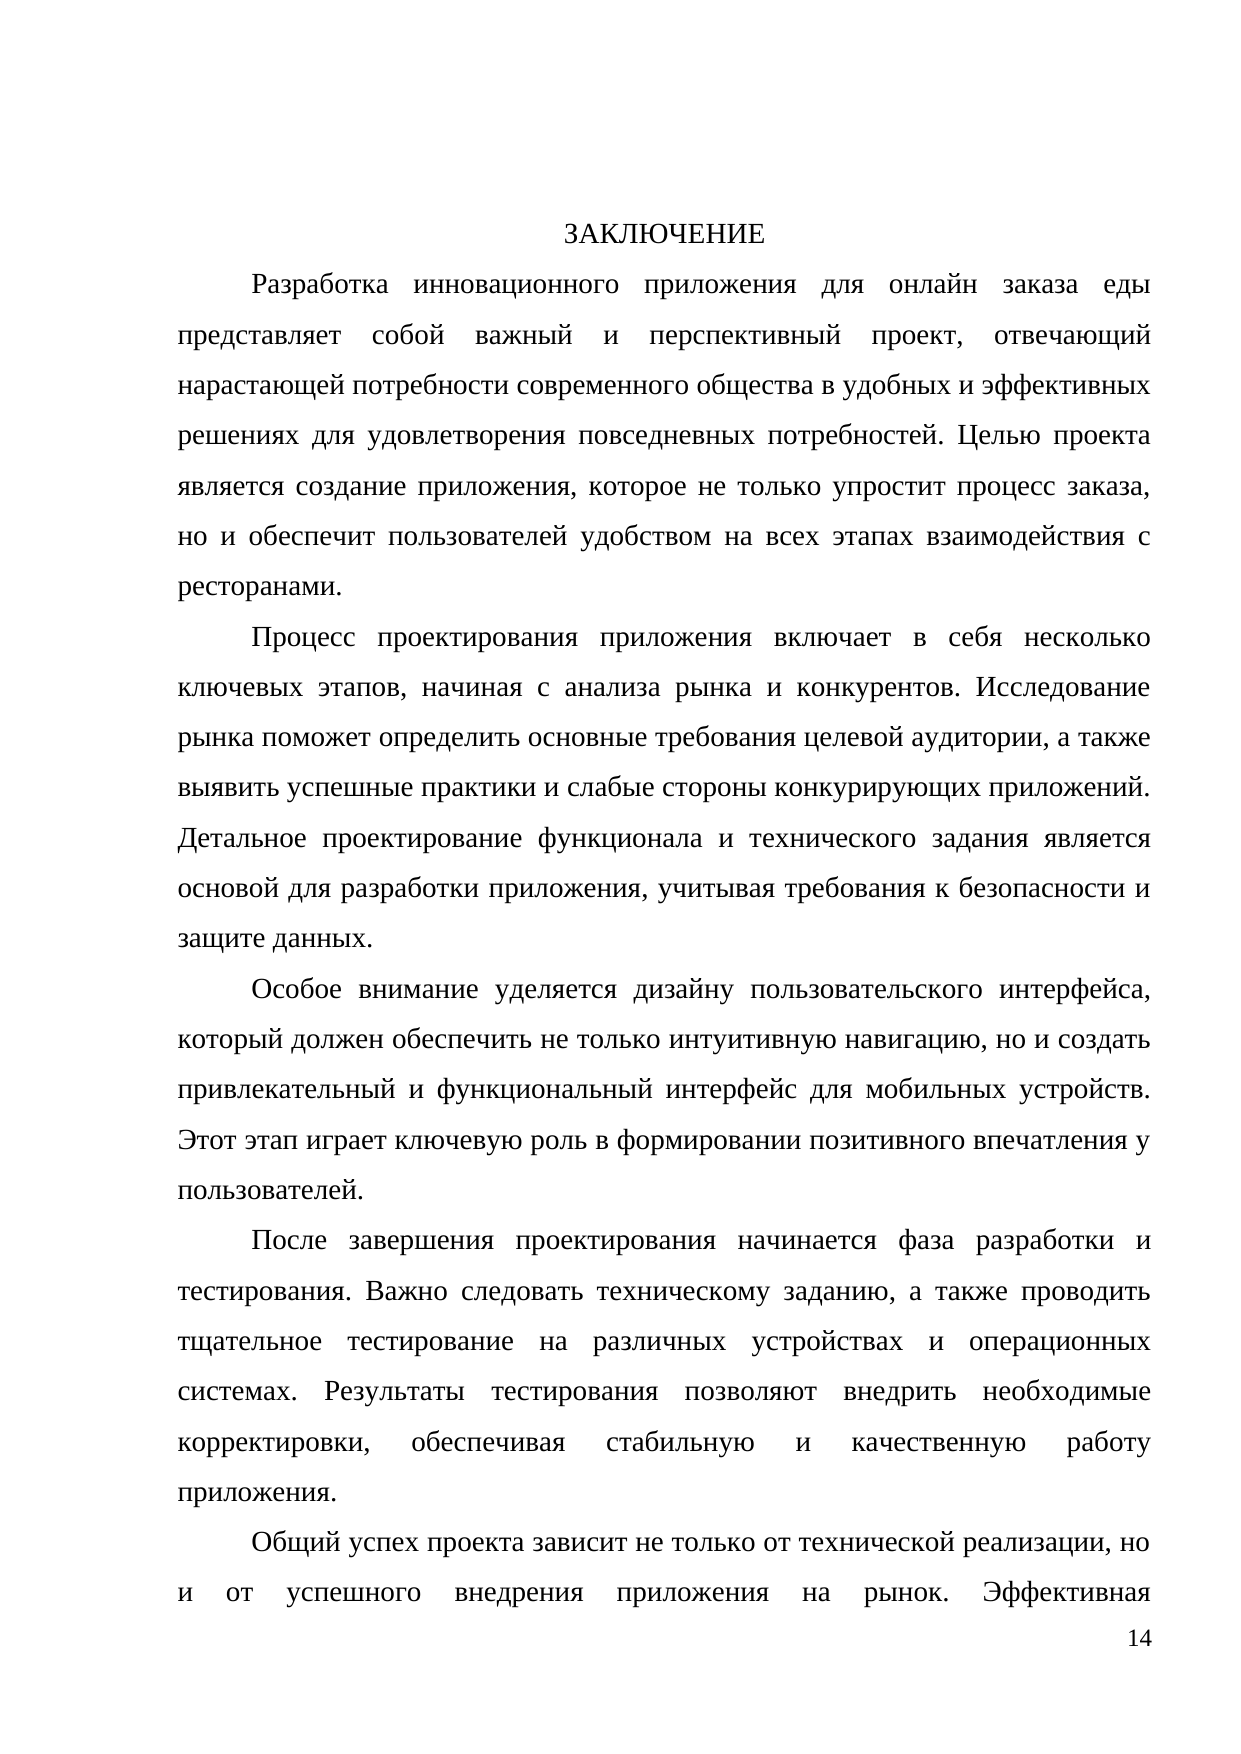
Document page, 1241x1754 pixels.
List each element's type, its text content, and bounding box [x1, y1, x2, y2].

text Разработка инновационного приложения для онлайн заказа еды представляет собой важный и перспективный проект, отвечающий нарастающей потребности современного общества в удобных и эффективных решениях для удовлетворения повседневных потребностей. Целью проекта является создание приложения, которое не только упростит процесс заказа, но и обеспечит пользователей удобством на всех этапах взаимодействия с ресторанами. [177, 266, 1152, 602]
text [177, 1524, 1152, 1608]
text Особое внимание уделяется дизайну пользовательского интерфейса, который должен обеспечить не только интуитивную навигацию, но и создать привлекательный и функциональный интерфейс для мобильных устройств. Этот этап играет ключевую роль в формировании позитивного впечатления у пользователей. [177, 971, 1152, 1206]
text После завершения проектирования начинается фаза разработки и тестирования. Важно следовать техническому заданию, а также проводить тщательное тестирование на различных устройствах и операционных системах. Результаты тестирования позволяют внедрить необходимые корректировки, обеспечивая стабильную и качественную работу приложения. [177, 1222, 1152, 1507]
text ЗАКЛЮЧЕНИЕ [177, 216, 1152, 250]
text Процесс проектирования приложения включает в себя несколько ключевых этапов, начиная с анализа рынка и конкурентов. Исследование рынка поможет определить основные требования целевой аудитории, а также выявить успешные практики и слабые стороны конкурирующих приложений. Детальное проектирование функционала и технического задания является основой для разработки приложения, учитывая требования к безопасности и защите данных. [177, 619, 1152, 954]
